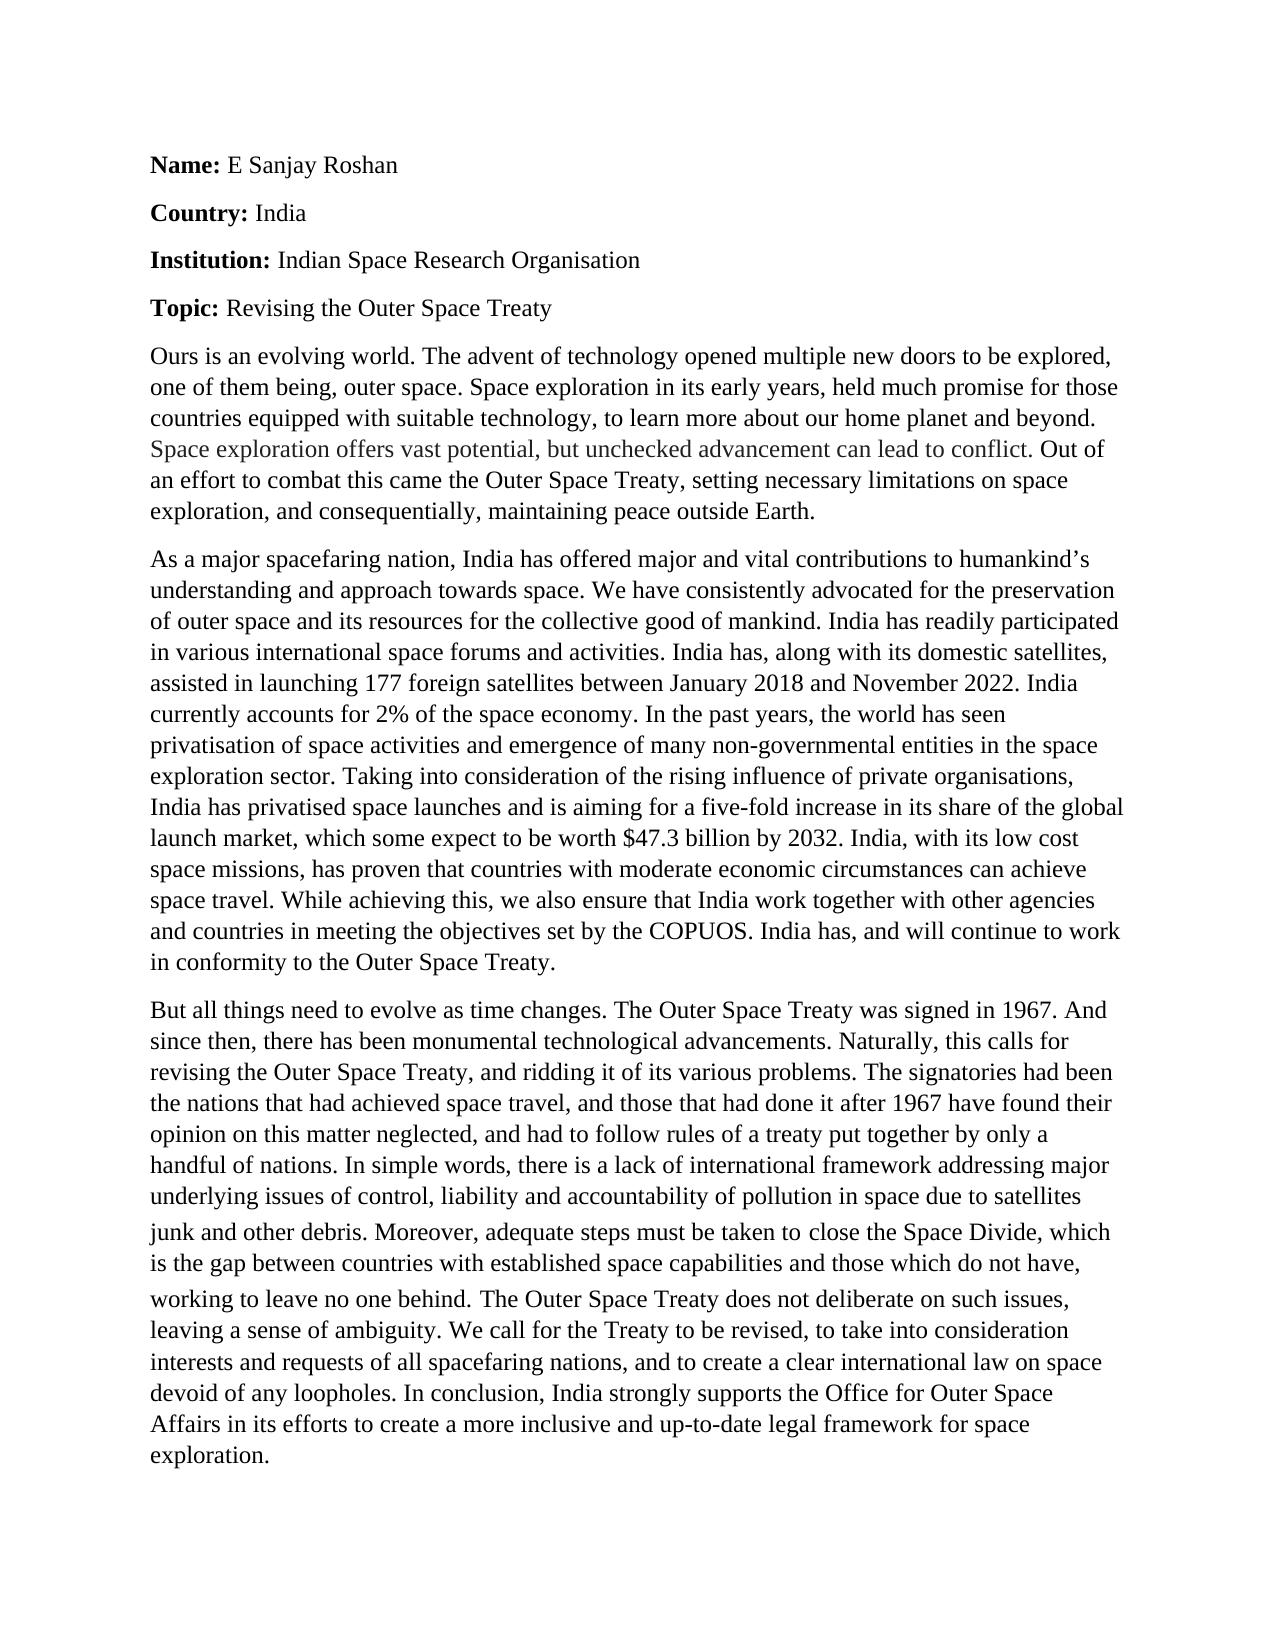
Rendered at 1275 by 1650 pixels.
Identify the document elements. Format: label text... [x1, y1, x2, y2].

text Country: India [150, 198, 1125, 226]
text Name: E Sanjay Roshan [150, 150, 1125, 179]
text But all things need to evolve as time changes. The Outer Space Treaty was signed in 1967. And since then, there has been monumental technological advancements. Naturally, this calls for revising the Outer Space Treaty, and ridding it of its various problems. The signatories had been the nations that had achieved space travel, and those that had done it after 1967 have found their opinion on this matter neglected, and had to follow rules of a treaty put together by only a handful of nations. In simple words, there is a lack of international framework addressing major underlying issues of control, liability and accountability of pollution in space due to satellites junk and other debris. Moreover, adequate steps must be taken to close the Space Divide, which is the gap between countries with established space capabilities and those which do not have, working to leave no one behind. The Outer Space Treaty does not deliberate on such issues, leaving a sense of ambiguity. We call for the Treaty to be revised, to take into consideration interests and requests of all spacefaring nations, and to create a clear international law on space devoid of any loopholes. In conclusion, India strongly supports the Office for Outer Space Affairs in its efforts to create a more inclusive and up-to-date legal framework for space exploration. [150, 995, 1125, 1468]
text Institution: Indian Space Research Organisation [150, 245, 1125, 274]
text Ours is an evolving world. The advent of technology opened multiple new doors to be explored, one of them being, outer space. Space exploration in its early years, held much promise for those countries equipped with suitable technology, to learn more about our home planet and beyond. Space exploration offers vast potential, but unchecked advancement can lead to conflict. Out of an effort to combat this came the Outer Space Treaty, setting necessary limitations on space exploration, and consequentially, maintaining peace outside Earth. [150, 341, 1125, 525]
text Topic: Revising the Outer Space Treaty [150, 293, 1125, 322]
text As a major spacefaring nation, India has offered major and vital contributions to humankind’s understanding and approach towards space. We have consistently advocated for the preservation of outer space and its resources for the collective good of mankind. India has readily participated in various international space forums and activities. India has, along with its domestic satellites, assisted in launching 177 foreign satellites between January 2018 and November 2022. India currently accounts for 2% of the space economy. In the past years, the world has seen privatisation of space activities and emergence of many non-governmental entities in the space exploration sector. Taking into consideration of the rising influence of private organisations, India has privatised space launches and is aiming for a five-fold increase in its share of the global launch market, which some expect to be worth $47.3 billion by 2032. India, with its low cost space missions, has proven that countries with moderate economic circumstances can achieve space travel. While achieving this, we also ensure that India work together with other agencies and countries in meeting the objectives set by the COPUOS. India has, and will continue to work in conformity to the Outer Space Treaty. [150, 544, 1125, 976]
